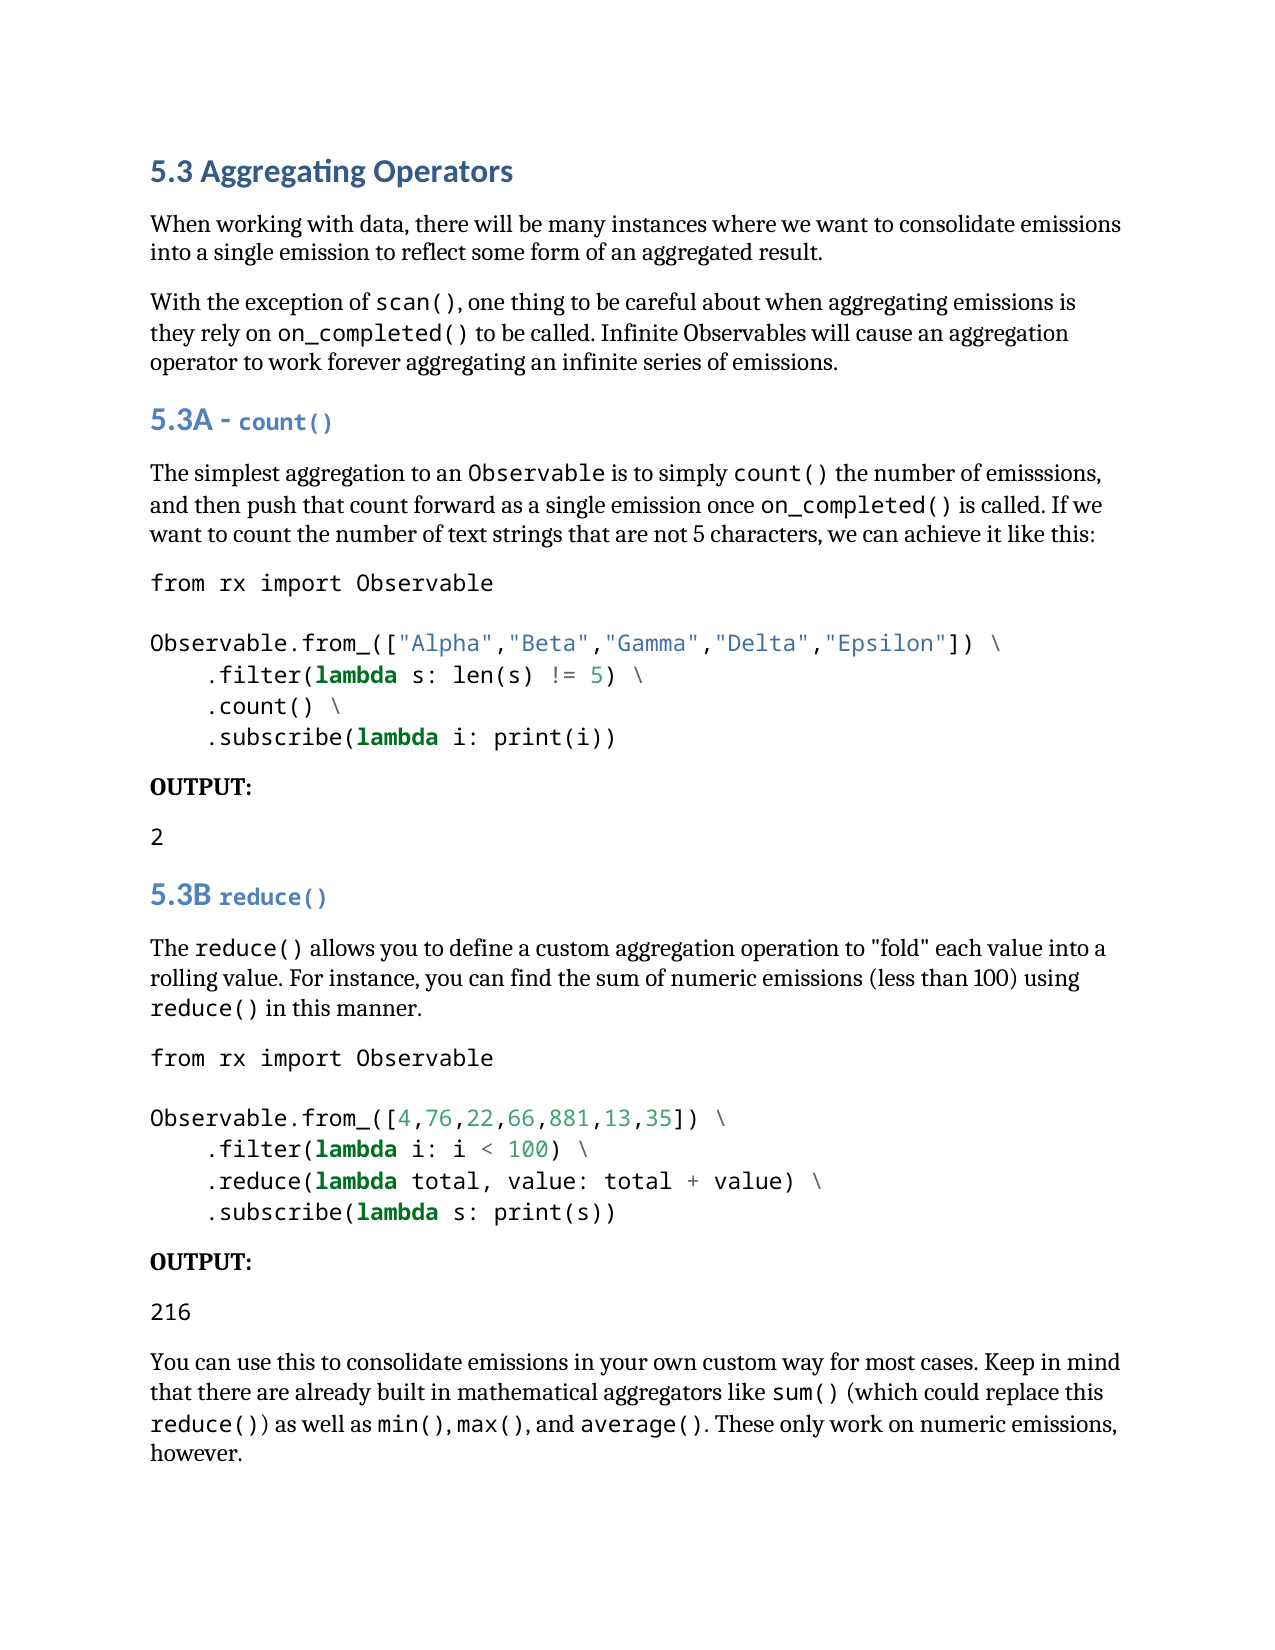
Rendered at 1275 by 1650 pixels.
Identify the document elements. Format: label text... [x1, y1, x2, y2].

text You can use this to consolidate emissions in your own custom way for most cases. Keep in mind that there are already built in mathematical aggregators like sum() (which could replace this reduce()) as well as min(), max(), and average(). These only work on numeric emissions, however. [150, 1348, 1125, 1468]
text OUTPUT: [150, 1248, 1125, 1277]
text from rx import Observable Observable.from_([4,76,22,66,881,13,35]) \ .filter(lambda i: i < 100) \ .reduce(lambda total, value: total + value) \ .subscribe(lambda s: print(s)) [150, 1042, 1125, 1227]
text OUTPUT: [150, 773, 1125, 802]
subtitle 5.3 Aggregating Operators [150, 150, 1125, 191]
text 2 [150, 821, 1125, 852]
text from rx import Observable Observable.from_(["Alpha","Beta","Gamma","Delta","Epsilon"]) \ .filter(lambda s: len(s) != 5) \ .count() \ .subscribe(lambda i: print(i)) [150, 567, 1125, 752]
subtitle 5.3B reduce() [150, 873, 1125, 913]
text 216 [150, 1296, 1125, 1327]
subtitle 5.3A - count() [150, 398, 1125, 438]
text The reduce() allows you to define a custom aggregation operation to "fold" each value into a rolling value. For instance, you can find the sum of numeric emissions (less than 100) using reduce() in this manner. [150, 932, 1125, 1023]
text The simplest aggregation to an Observable is to simply count() the number of emisssions, and then push that count forward as a single emission once on_completed() is called. If we want to count the number of text strings that are not 5 characters, we can achieve it like this: [150, 457, 1125, 548]
